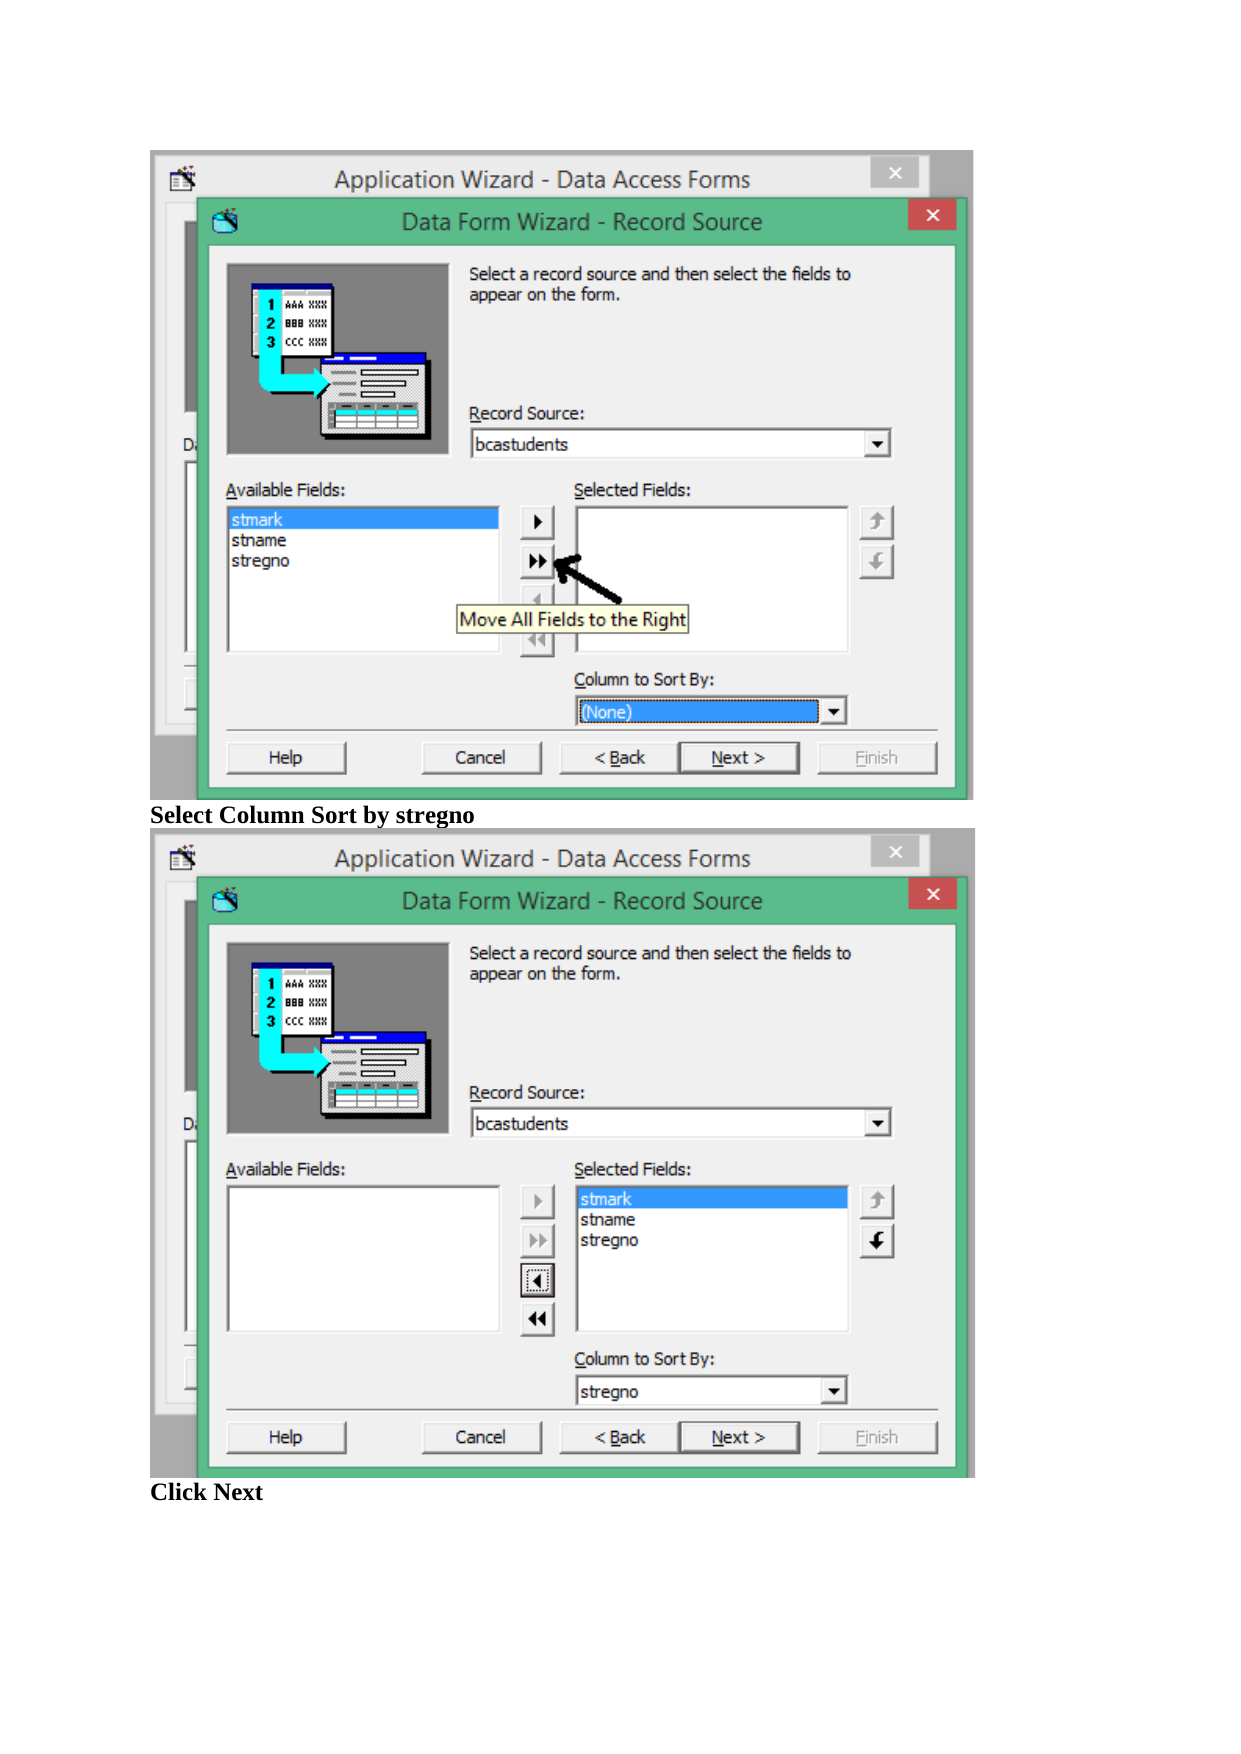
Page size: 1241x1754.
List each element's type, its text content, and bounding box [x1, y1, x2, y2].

picture [150, 828, 976, 1478]
picture [150, 150, 974, 800]
text Click Next [150, 1477, 1090, 1506]
text Select Column Sort by stregno [150, 800, 1090, 829]
